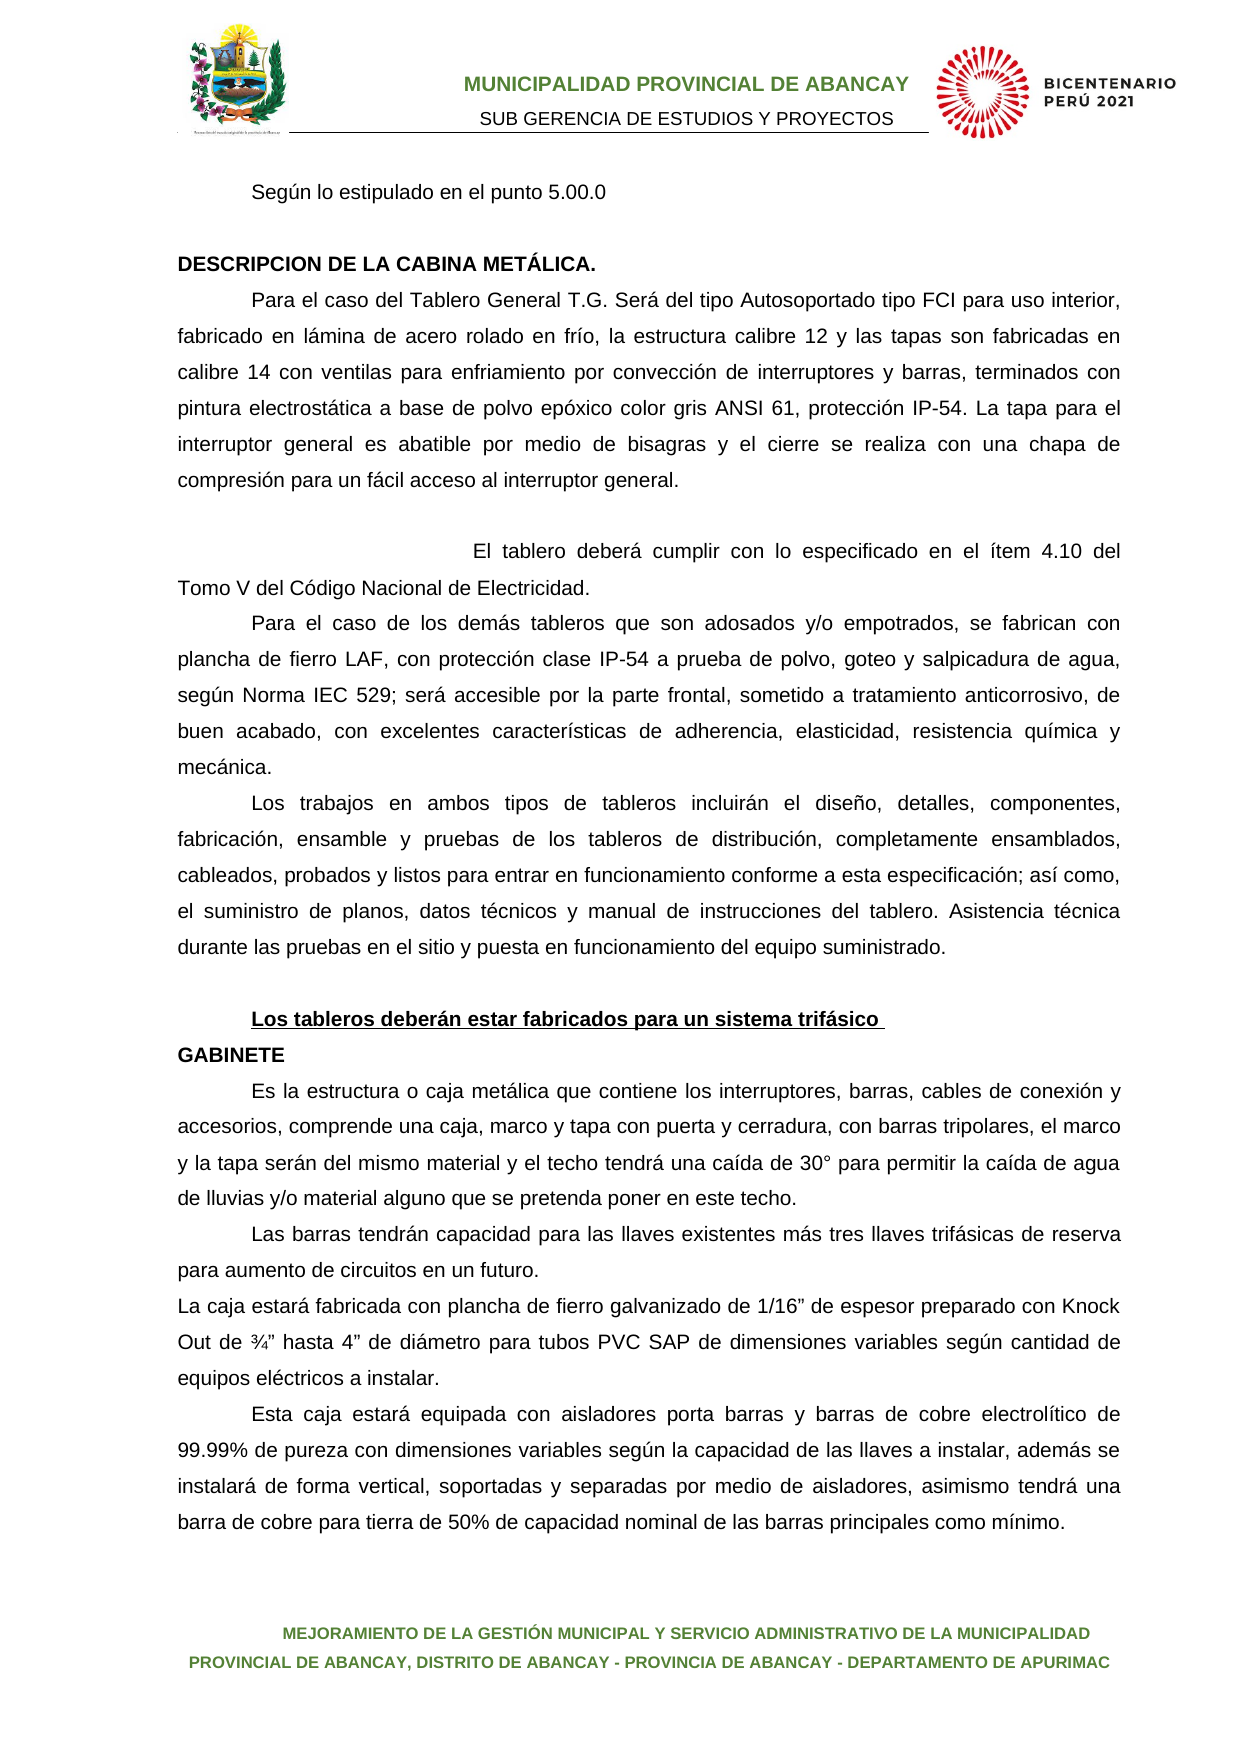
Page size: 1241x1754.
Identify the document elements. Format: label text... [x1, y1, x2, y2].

text Es la estructura o caja metálica que contiene los interruptores, barras, cables de conexión y accesorios, comprende una caja, marco y tapa con puerta y cerradura, con barras tripolares, el marco y la tapa serán del mismo material y el techo tendrá una caída de 30° para permitir la caída de agua de lluvias y/o material alguno que se pretenda poner en este techo. [177, 1078, 1122, 1210]
text DESCRIPCION DE LA CABINA METÁLICA. [177, 252, 1122, 276]
picture [928, 36, 1181, 141]
text GABINETE [177, 1042, 1122, 1066]
text Los tableros deberán estar fabricados para un sistema trifásico [177, 1007, 1122, 1031]
picture [177, 23, 290, 139]
text Para el caso de los demás tableros que son adosados y/o empotrados, se fabrican con plancha de fierro LAF, con protección clase IP-54 a prueba de polvo, goteo y salpicadura de agua, según Norma IEC 529; será accesible por la parte frontal, sometido a tratamiento anticorrosivo, de buen acabado, con excelentes características de adherencia, elasticidad, resistencia química y mecánica. [177, 611, 1122, 779]
text El tablero deberá cumplir con lo especificado en el ítem 4.10 del Tomo V del Código Nacional de Electricidad. [177, 539, 1122, 599]
text Según lo estipulado en el punto 5.00.0 [177, 180, 1122, 204]
text Los trabajos en ambos tipos de tableros incluirán el diseño, detalles, componentes, fabricación, ensamble y pruebas de los tableros de distribución, completamente ensamblados, cableados, probados y listos para entrar en funcionamiento conforme a esta especificación; así como, el suministro de planos, datos técnicos y manual de instrucciones del tablero. Asistencia técnica durante las pruebas en el sitio y puesta en funcionamiento del equipo suministrado. [177, 791, 1122, 959]
text Esta caja estará equipada con aisladores porta barras y barras de cobre electrolítico de 99.99% de pureza con dimensiones variables según la capacidad de las llaves a instalar, además se instalará de forma vertical, soportadas y separadas por medio de aisladores, asimismo tendrá una barra de cobre para tierra de 50% de capacidad nominal de las barras principales como mínimo. [177, 1402, 1122, 1534]
text Para el caso del Tablero General T.G. Será del tipo Autosoportado tipo FCI para uso interior, fabricado en lámina de acero rolado en frío, la estructura calibre 12 y las tapas son fabricadas en calibre 14 con ventilas para enfriamiento por convección de interruptores y barras, terminados con pintura electrostática a base de polvo epóxico color gris ANSI 61, protección IP-54. La tapa para el interruptor general es abatible por medio de bisagras y el cierre se realiza con una chapa de compresión para un fácil acceso al interruptor general. [177, 288, 1122, 491]
text Las barras tendrán capacidad para las llaves existentes más tres llaves trifásicas de reserva para aumento de circuitos en un futuro. [177, 1222, 1122, 1282]
text La caja estará fabricada con plancha de fierro galvanizado de 1/16” de espesor preparado con Knock Out de ¾” hasta 4” de diámetro para tubos PVC SAP de dimensiones variables según cantidad de equipos eléctricos a instalar. [177, 1294, 1122, 1390]
